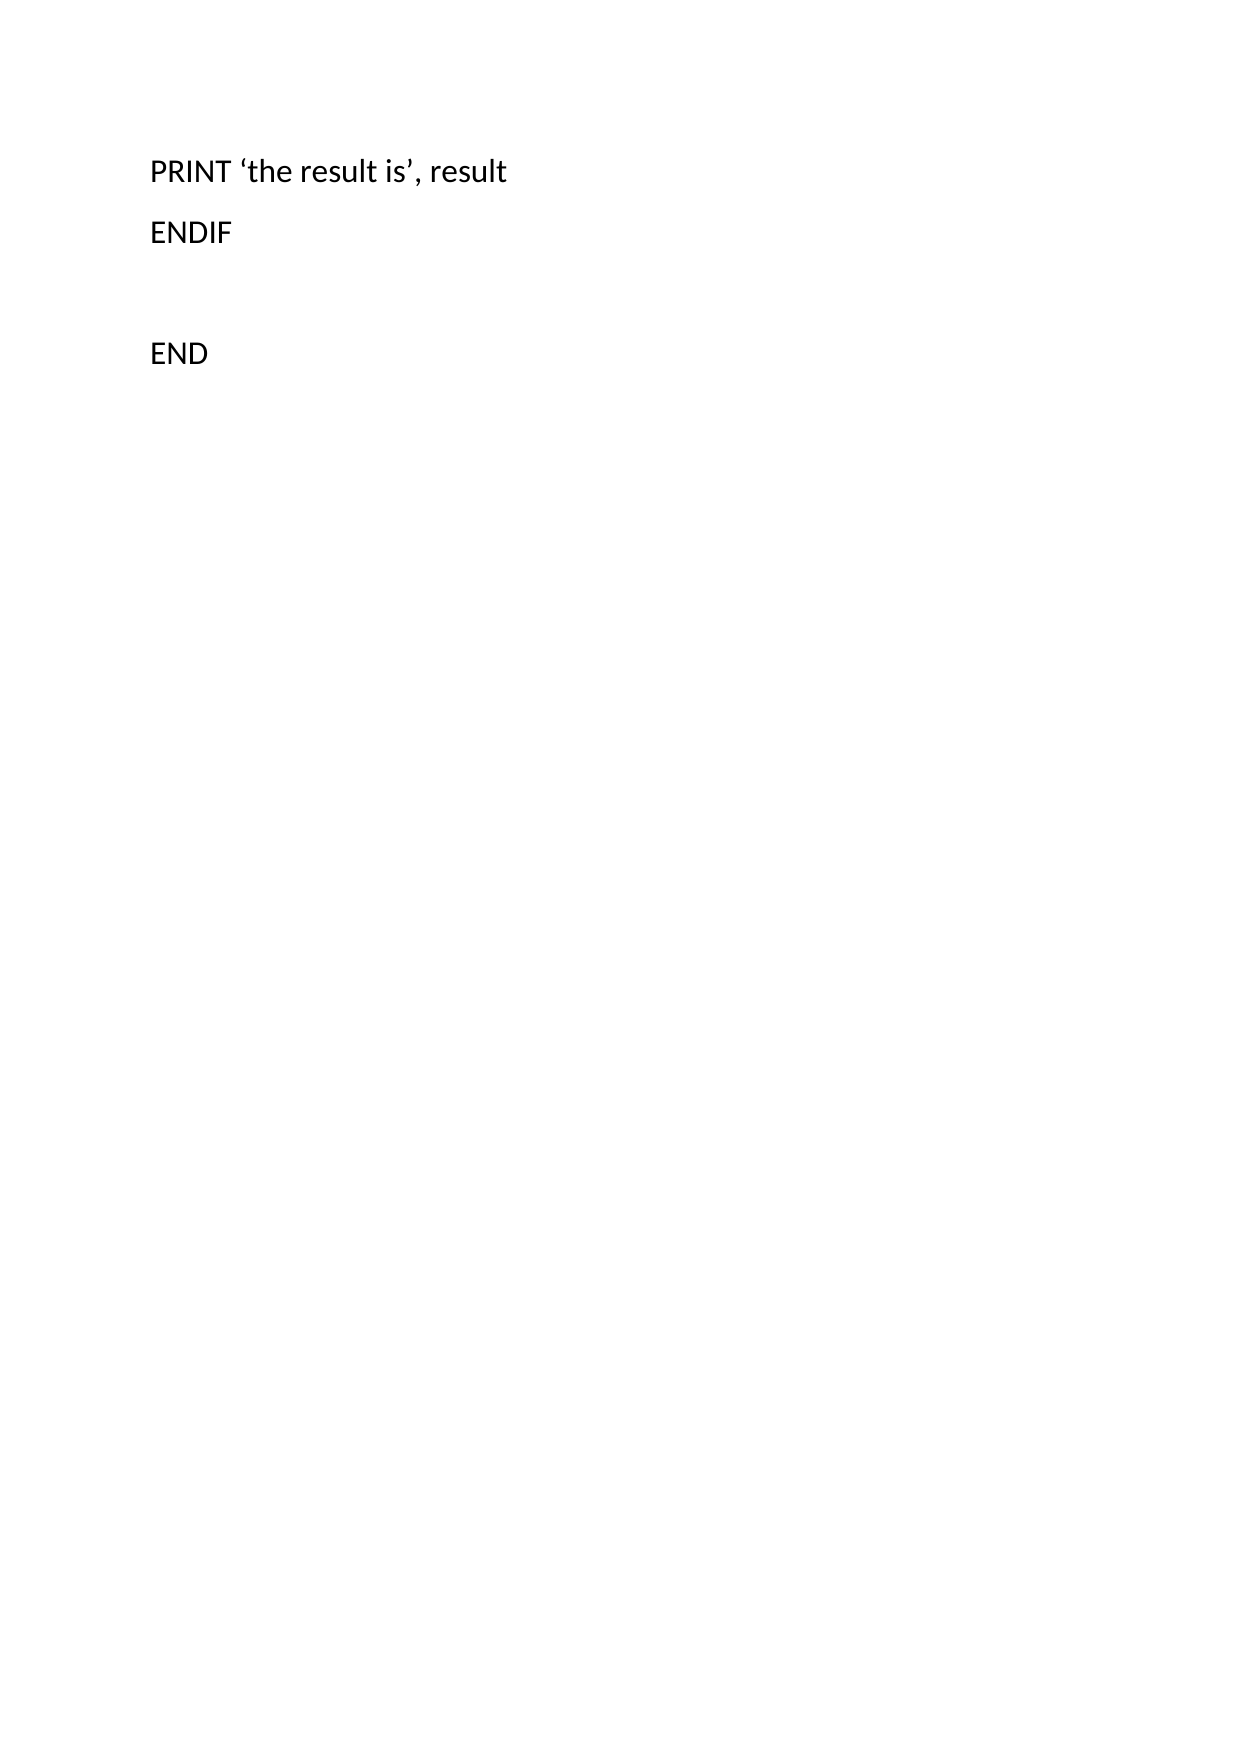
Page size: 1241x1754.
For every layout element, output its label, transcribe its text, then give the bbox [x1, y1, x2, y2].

text PRINT ‘the result is’, result [150, 150, 1090, 191]
text END [150, 332, 1090, 373]
text ENDIF [150, 211, 1090, 251]
